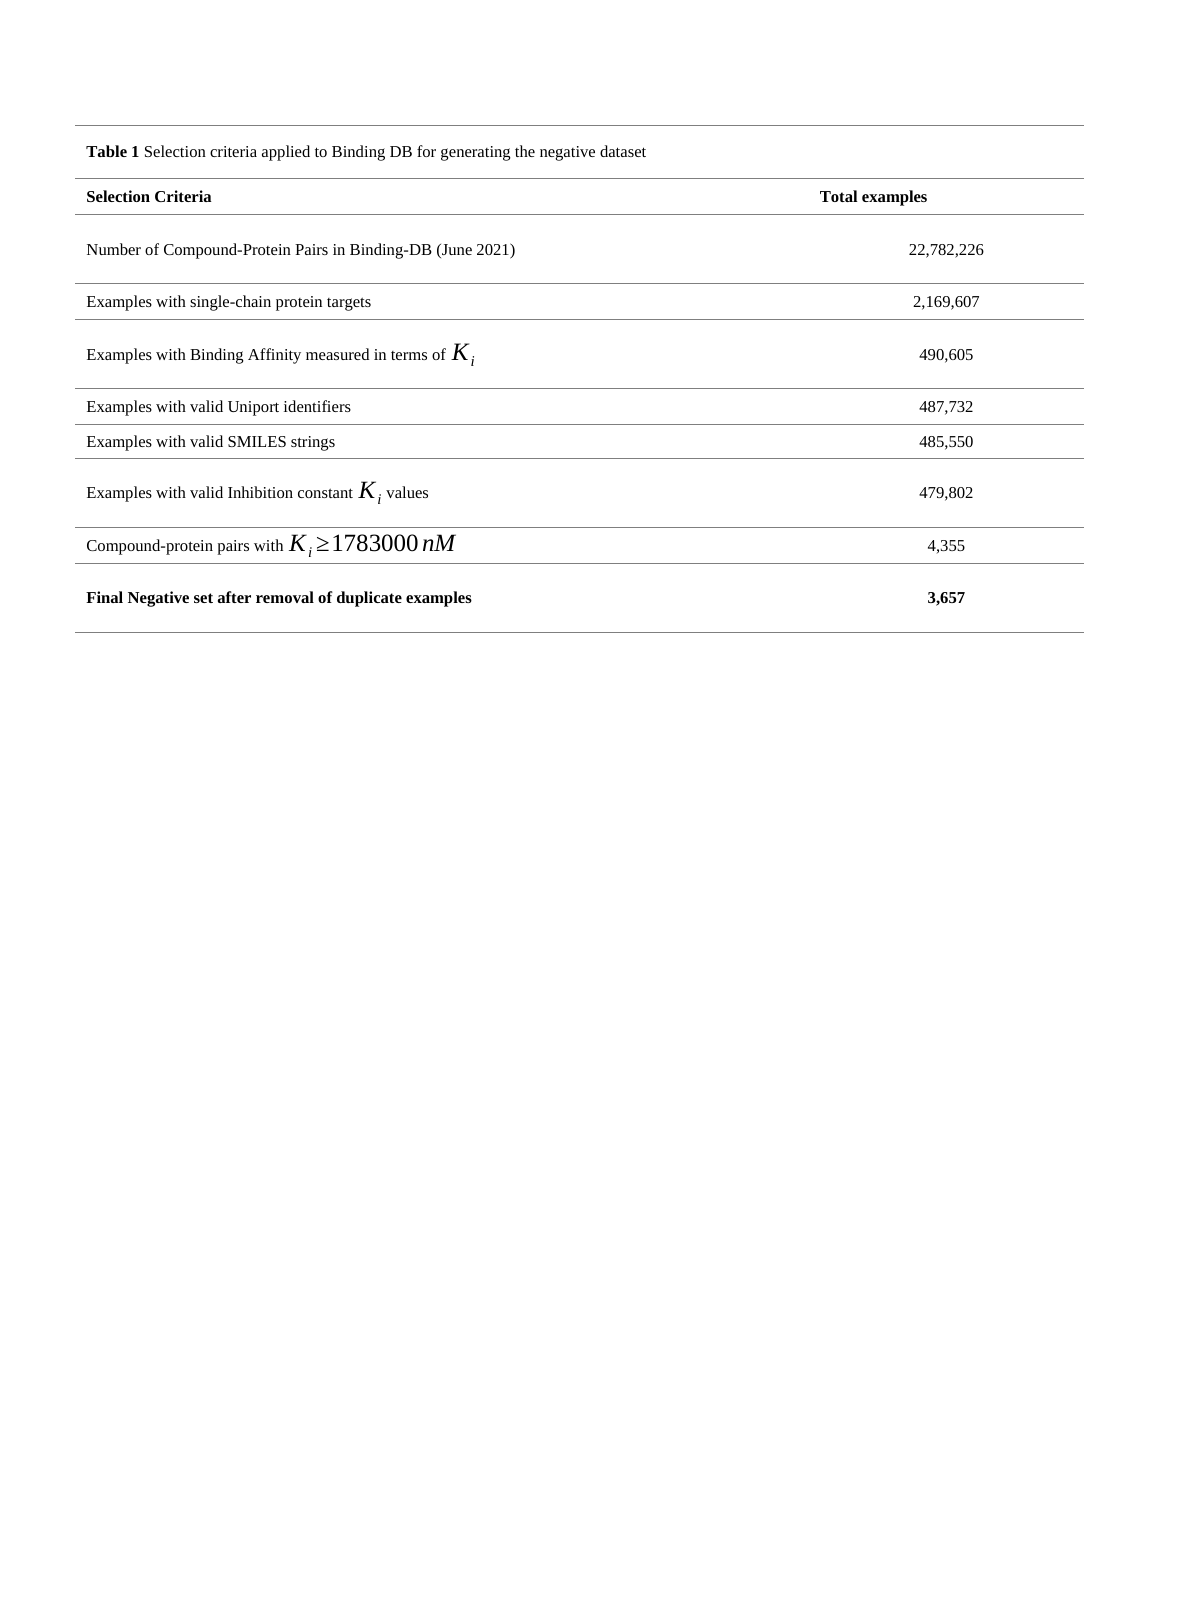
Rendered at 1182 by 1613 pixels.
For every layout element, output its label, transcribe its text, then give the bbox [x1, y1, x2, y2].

table_cell Number of Compound-Protein Pairs in Binding-DB (June 2021) [75, 215, 808, 283]
table_cell Total examples [808, 179, 1084, 214]
table_cell Examples with valid Uniport identifiers [75, 389, 808, 424]
table_header Table 1 Selection criteria applied to Binding DB for generating the negative dataset [75, 126, 1084, 178]
table_cell 485,550 [808, 425, 1084, 457]
table_cell Final Negative set after removal of duplicate examples [75, 564, 808, 632]
table_cell 490,605 [808, 320, 1084, 388]
table_cell Compound-protein pairs with [75, 528, 808, 563]
table_cell Examples with single-chain protein targets [75, 284, 808, 319]
table_cell 3,657 [808, 564, 1084, 632]
table_cell 2,169,607 [808, 284, 1084, 319]
table_cell Examples with Binding Affinity measured in terms of [75, 320, 808, 388]
table_cell Examples with valid Inhibition constant values [75, 459, 808, 527]
table_cell 22,782,226 [808, 215, 1084, 283]
table_cell 4,355 [808, 528, 1084, 563]
table_cell Selection Criteria [75, 179, 808, 214]
table_cell Examples with valid SMILES strings [75, 425, 808, 457]
table_cell 487,732 [808, 389, 1084, 424]
table_cell 479,802 [808, 459, 1084, 527]
